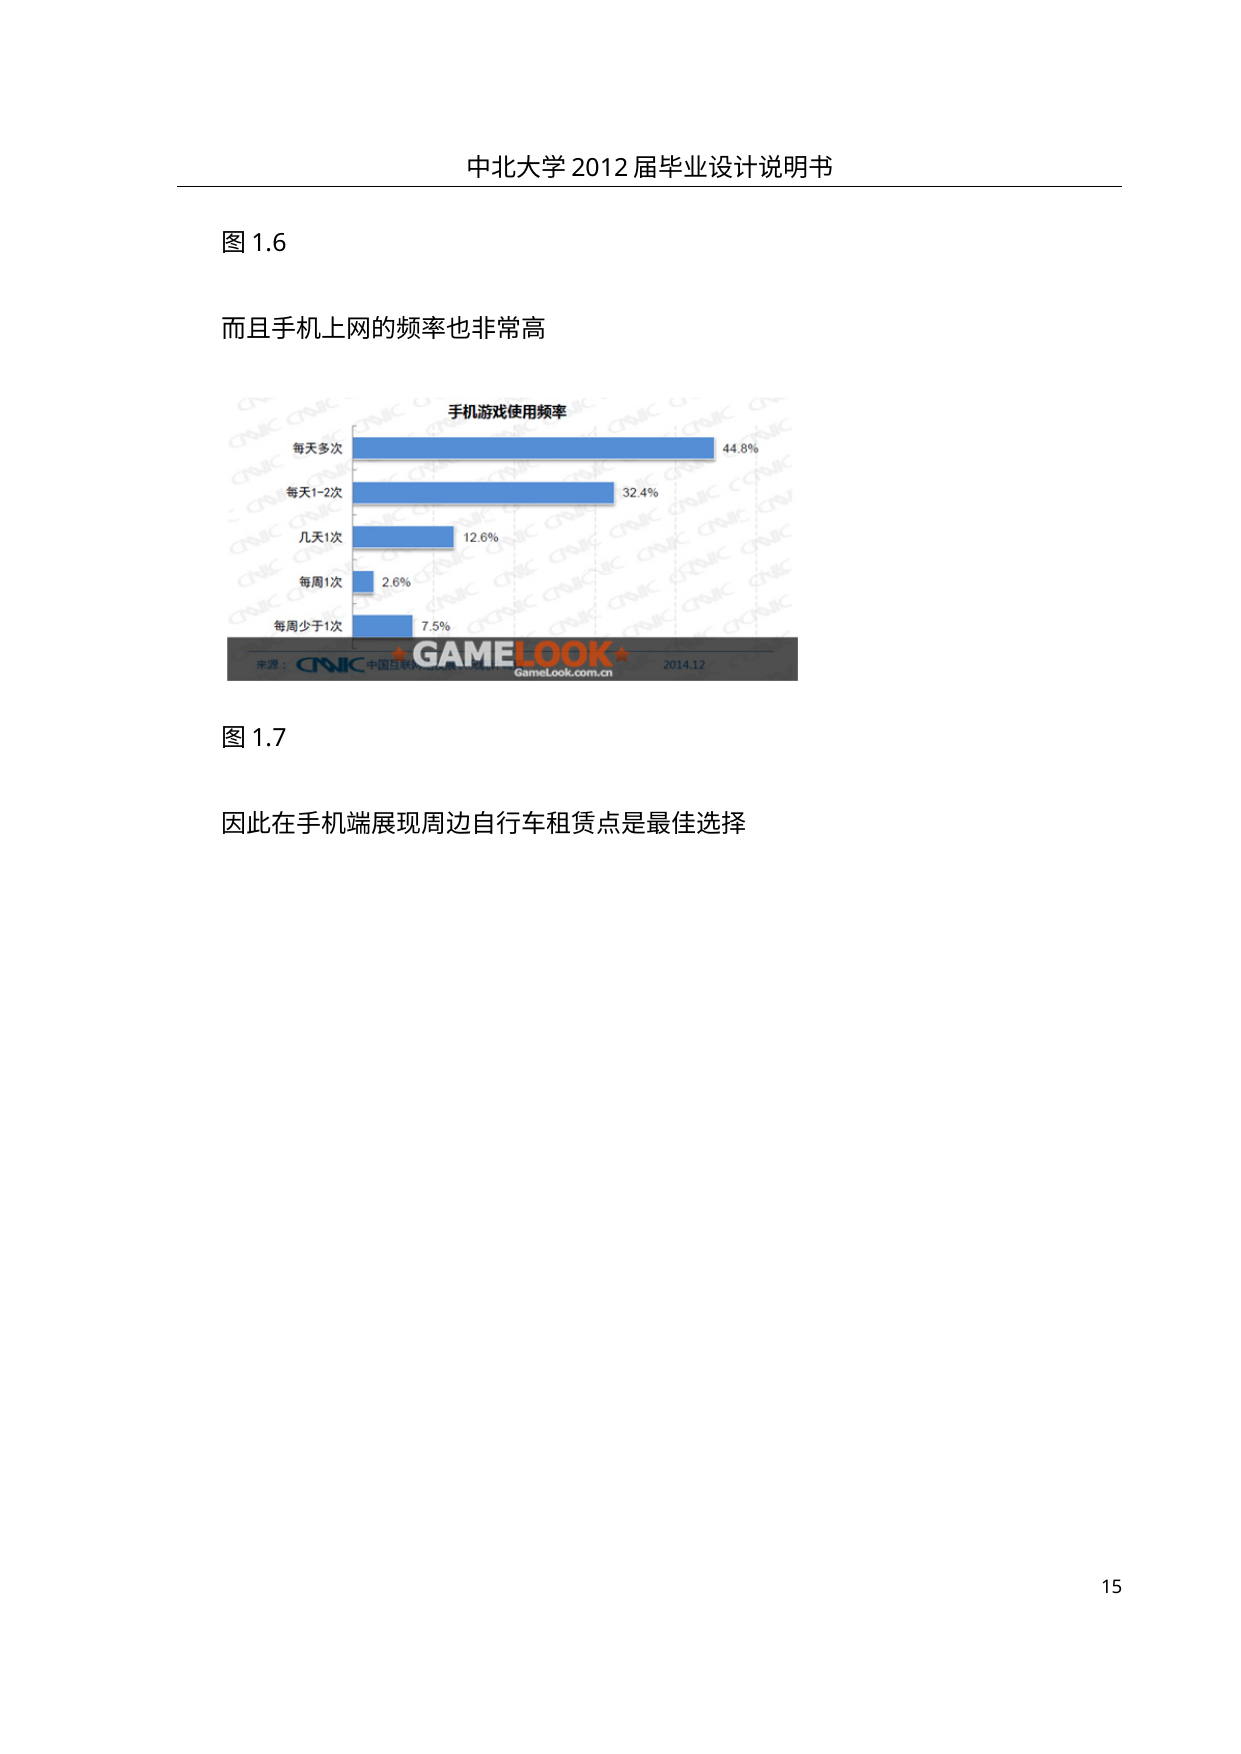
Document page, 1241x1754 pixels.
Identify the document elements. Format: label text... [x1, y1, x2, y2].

picture [221, 379, 801, 683]
text 图1.7 [177, 701, 1122, 769]
text 图1.6 [177, 207, 1122, 274]
text 而且手机上网的频率也非常高 [177, 293, 1122, 361]
text 因此在手机端展现周边自行车租赁点是最佳选择 [177, 787, 1122, 855]
